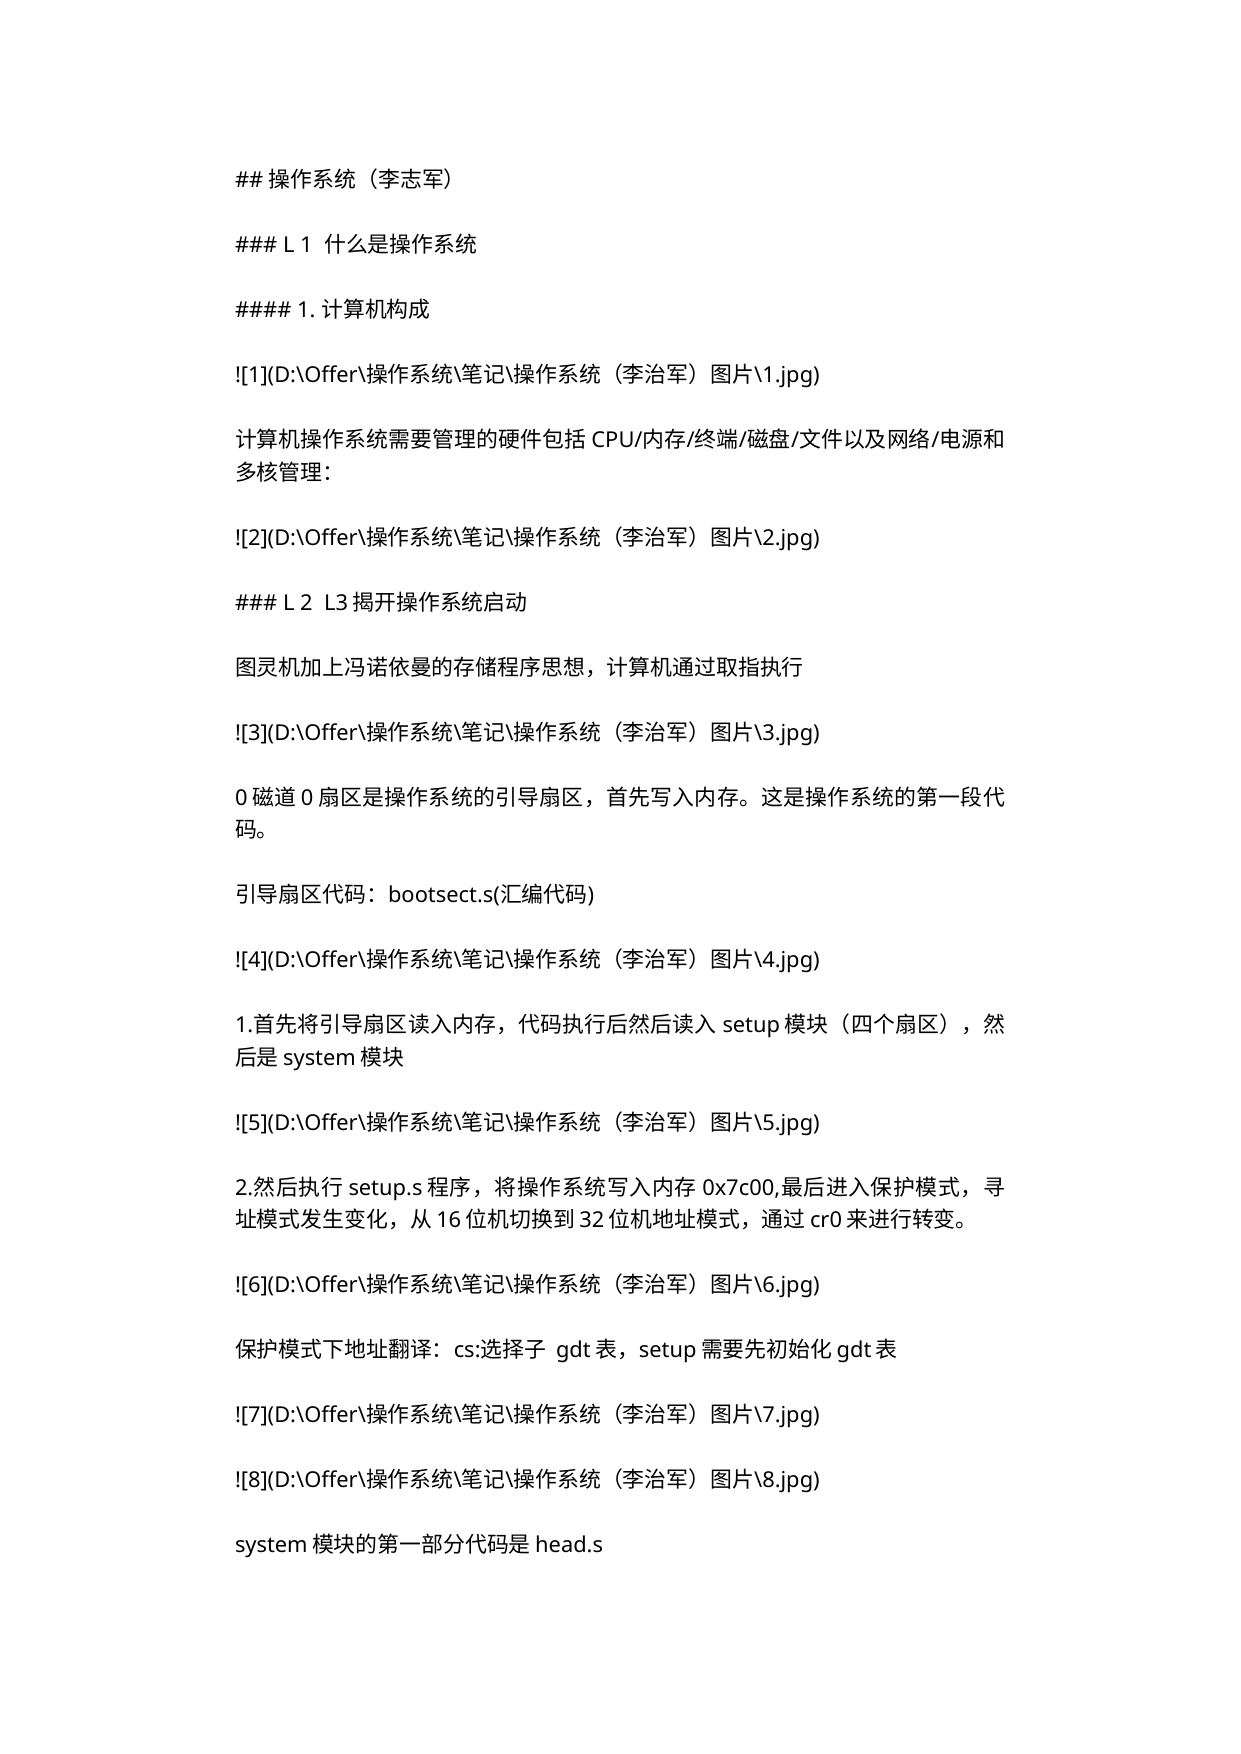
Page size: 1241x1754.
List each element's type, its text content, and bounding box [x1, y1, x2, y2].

text ![2](D:\Offer\操作系统\笔记\操作系统（李治军）图片\2.jpg) [235, 519, 1006, 552]
text ### L 1 什么是操作系统 [235, 227, 1006, 259]
text 1.首先将引导扇区读入内存，代码执行后然后读入setup模块（四个扇区），然后是system模块 [235, 1007, 1006, 1072]
text 保护模式下地址翻译：cs:选择子 gdt表，setup需要先初始化gdt表 [235, 1332, 1006, 1364]
text ![6](D:\Offer\操作系统\笔记\操作系统（李治军）图片\6.jpg) [235, 1267, 1006, 1299]
text ![4](D:\Offer\操作系统\笔记\操作系统（李治军）图片\4.jpg) [235, 942, 1006, 974]
text ![7](D:\Offer\操作系统\笔记\操作系统（李治军）图片\7.jpg) [235, 1397, 1006, 1429]
text ![3](D:\Offer\操作系统\笔记\操作系统（李治军）图片\3.jpg) [235, 714, 1006, 747]
text 0磁道0扇区是操作系统的引导扇区，首先写入内存。这是操作系统的第一段代码。 [235, 779, 1006, 844]
text ![1](D:\Offer\操作系统\笔记\操作系统（李治军）图片\1.jpg) [235, 357, 1006, 389]
text ![8](D:\Offer\操作系统\笔记\操作系统（李治军）图片\8.jpg) [235, 1462, 1006, 1494]
text #### 1. 计算机构成 [235, 292, 1006, 324]
text 图灵机加上冯诺依曼的存储程序思想，计算机通过取指执行 [235, 649, 1006, 682]
text system模块的第一部分代码是head.s [235, 1527, 1006, 1559]
text 引导扇区代码：bootsect.s(汇编代码) [235, 877, 1006, 909]
text ## 操作系统（李志军） [235, 162, 1006, 194]
text 计算机操作系统需要管理的硬件包括CPU/内存/终端/磁盘/文件以及网络/电源和多核管理： [235, 422, 1006, 487]
text ### L 2 L3揭开操作系统启动 [235, 584, 1006, 617]
text 2.然后执行setup.s程序，将操作系统写入内存0x7c00,最后进入保护模式，寻址模式发生变化，从16位机切换到32位机地址模式，通过cr0来进行转变。 [235, 1169, 1006, 1234]
text ![5](D:\Offer\操作系统\笔记\操作系统（李治军）图片\5.jpg) [235, 1104, 1006, 1137]
